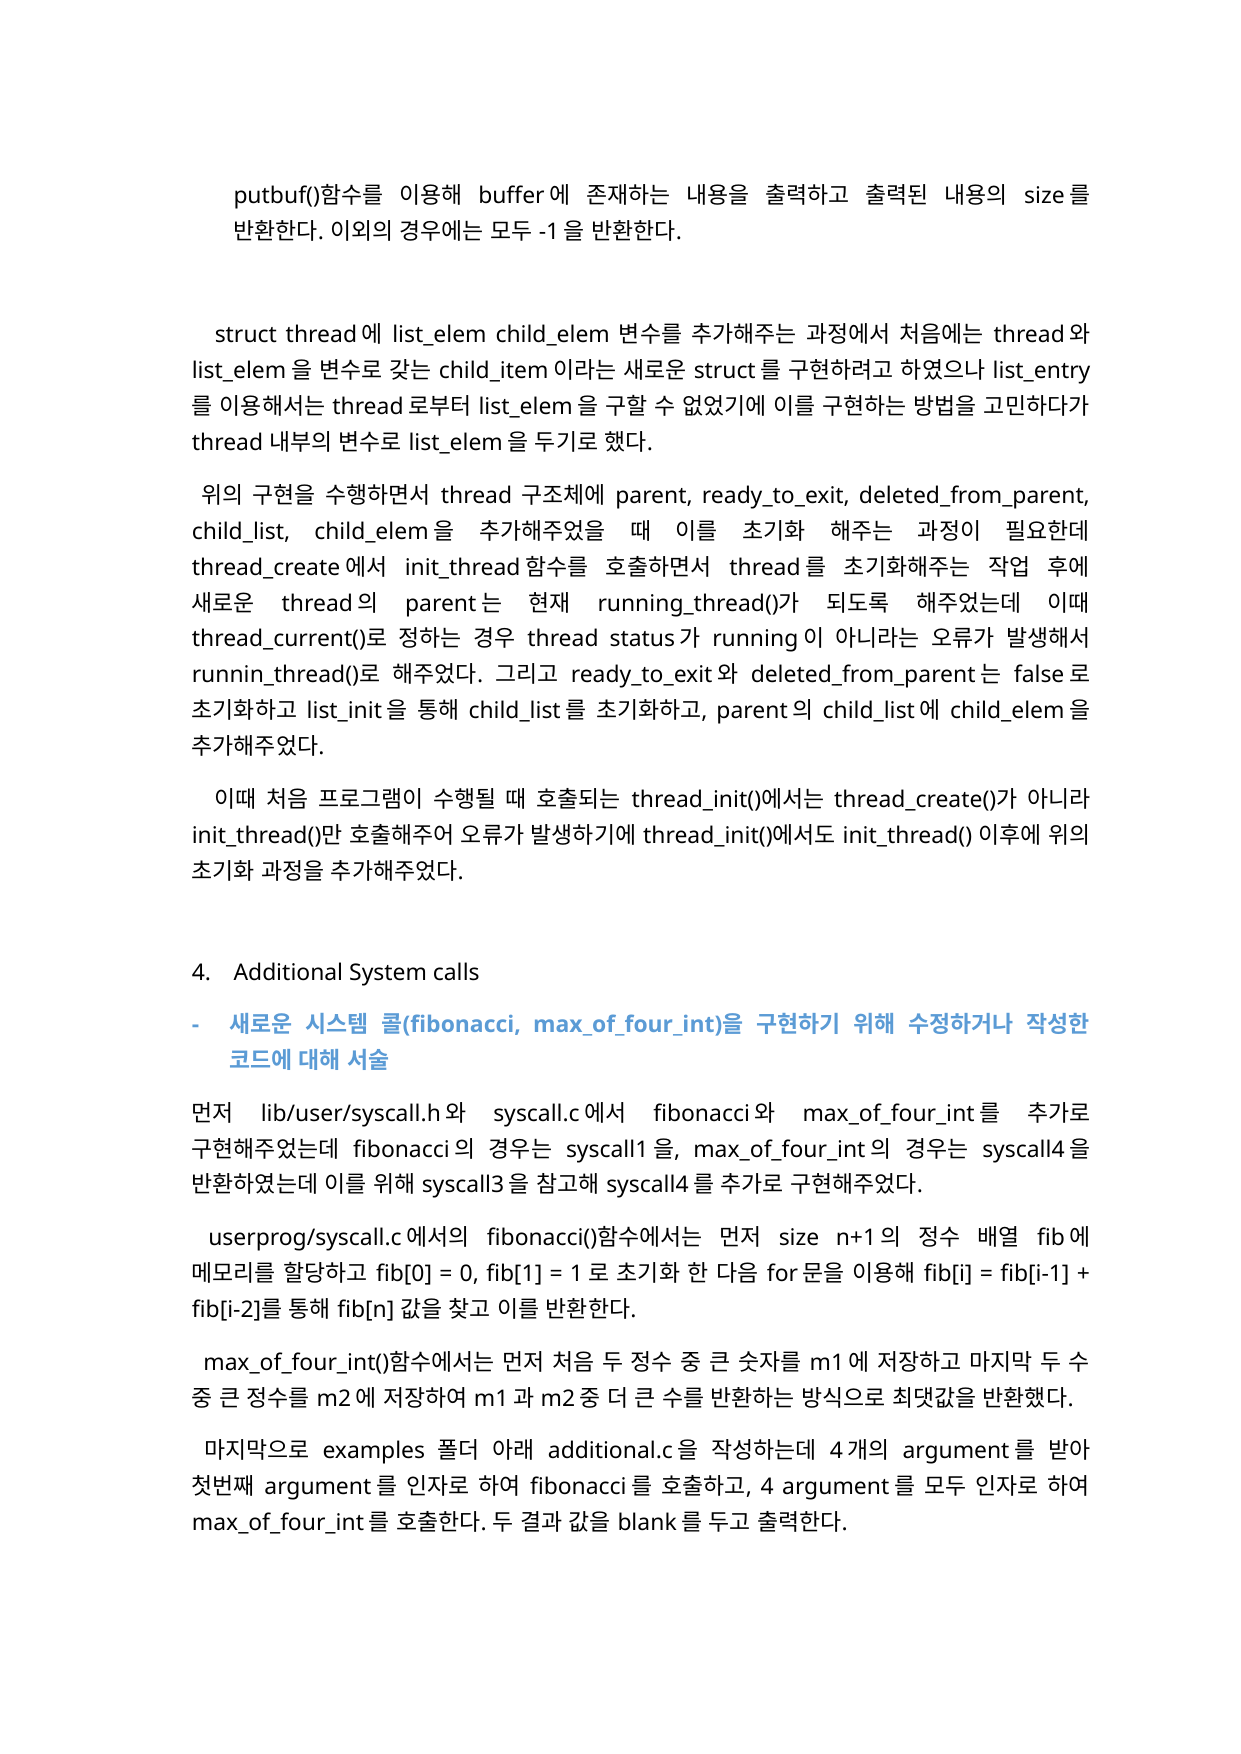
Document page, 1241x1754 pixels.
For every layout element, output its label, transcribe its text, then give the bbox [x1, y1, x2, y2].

list struct thread에 list_elem child_elem 변수를 추가해주는 과정에서 처음에는 thread와 list_elem을 변수로 갖는 child_item이라는 새로운 struct를 구현하려고 하였으나 list_entry를 이용해서는 thread로부터 list_elem을 구할 수 없었기에 이를 구현하는 방법을 고민하다가 thread 내부의 변수로 list_elem을 두기로 했다. [192, 316, 1090, 457]
list 먼저 lib/user/syscall.h와 syscall.c에서 fibonacci와 max_of_four_int를 추가로 구현해주었는데 fibonacci의 경우는 syscall1을, max_of_four_int의 경우는 syscall4을 반환하였는데 이를 위해 syscall3을 참고해 syscall4를 추가로 구현해주었다. [192, 1094, 1090, 1200]
list Additional System calls [192, 956, 1090, 987]
list 새로운 시스템 콜(fibonacci, max_of_four_int)을 구현하기 위해 수정하거나 작성한 코드에 대해 서술 [192, 1006, 1090, 1075]
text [233, 177, 1090, 246]
list max_of_four_int()함수에서는 먼저 처음 두 정수 중 큰 숫자를 m1에 저장하고 마지막 두 수 중 큰 정수를 m2에 저장하여 m1과 m2중 더 큰 수를 반환하는 방식으로 최댓값을 반환했다. [192, 1343, 1090, 1413]
list userprog/syscall.c에서의 fibonacci()함수에서는 먼저 size n+1의 정수 배열 fib에 메모리를 할당하고 fib[0] = 0, fib[1] = 1로 초기화 한 다음 for문을 이용해 fib[i] = fib[i-1] + fib[i-2]를 통해 fib[n] 값을 찾고 이를 반환한다. [192, 1219, 1090, 1324]
list 이때 처음 프로그램이 수행될 때 호출되는 thread_init()에서는 thread_create()가 아니라 init_thread()만 호출해주어 오류가 발생하기에 thread_init()에서도 init_thread() 이후에 위의 초기화 과정을 추가해주었다. [192, 781, 1090, 886]
list 위의 구현을 수행하면서 thread 구조체에 parent, ready_to_exit, deleted_from_parent, child_list, child_elem을 추가해주었을 때 이를 초기화 해주는 과정이 필요한데 thread_create에서 init_thread함수를 호출하면서 thread를 초기화해주는 작업 후에 새로운 thread의 parent는 현재 running_thread()가 되도록 해주었는데 이때 thread_current()로 정하는 경우 thread status가 running이 아니라는 오류가 발생해서 runnin_thread()로 해주었다. 그리고 ready_to_exit와 deleted_from_parent는 false로 초기화하고 list_init을 통해 child_list를 초기화하고, parent의 child_list에 child_elem을 추가해주었다. [192, 477, 1090, 761]
list 마지막으로 examples 폴더 아래 additional.c을 작성하는데 4개의 argument를 받아 첫번째 argument를 인자로 하여 fibonacci를 호출하고, 4 argument를 모두 인자로 하여 max_of_four_int를 호출한다. 두 결과 값을 blank를 두고 출력한다. [192, 1432, 1090, 1537]
